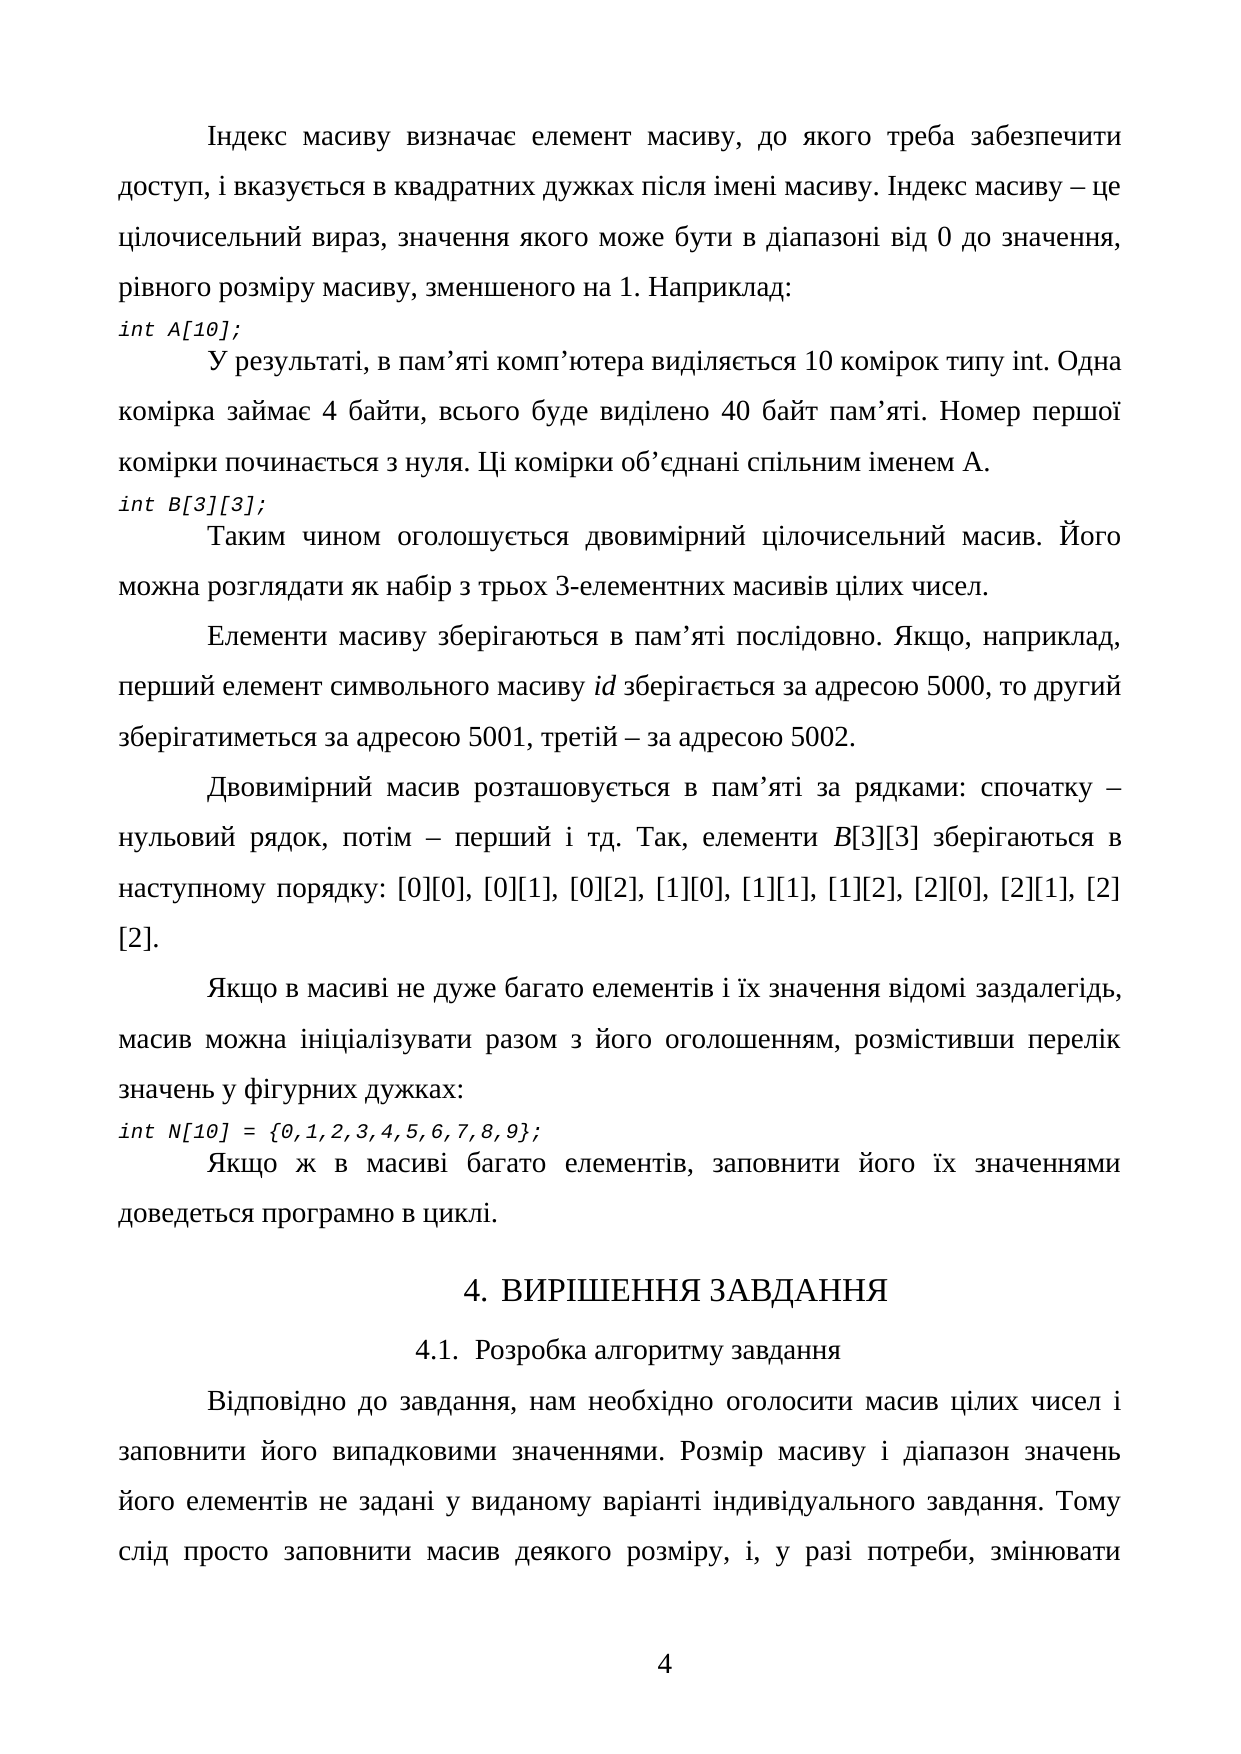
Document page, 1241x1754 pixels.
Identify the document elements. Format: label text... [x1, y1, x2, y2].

text Таким чином оголошується двовимірний цілочисельний масив. Його можна розглядати як набір з трьох 3-елементних масивів цілих чисел. [118, 518, 1122, 601]
text int A[10]; [118, 319, 1122, 343]
text Якщо в масиві не дуже багато елементів і їх значення відомі заздалегідь, масив можна ініціалізувати разом з його оголошенням, розмістивши перелік значень у фігурних дужках: [118, 970, 1122, 1104]
text Індекс масиву визначає елемент масиву, до якого треба забезпечити доступ, і вказується в квадратних дужках після імені масиву. Індекс масиву – це цілочисельний вираз, значення якого може бути в діапазоні від 0 до значення, рівного розміру масиву, зменшеного на 1. Наприклад: [118, 118, 1122, 303]
text У результаті, в пам’яті комп’ютера виділяється 10 комірок типу int. Одна комірка займає 4 байти, всього буде виділено 40 байт пам’яті. Номер першої комірки починається з нуля. Ці комірки об’єднані спільним іменем A. [118, 343, 1122, 477]
subtitle Розробка алгоритму завдання [156, 1332, 1122, 1366]
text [118, 1383, 1122, 1567]
text int N[10] = {0,1,2,3,4,5,6,7,8,9}; [118, 1121, 1122, 1145]
text int B[3][3]; [118, 494, 1122, 518]
text Якщо ж в масиві багато елементів, заповнити його їх значеннями доведеться програмно в циклі. [118, 1145, 1122, 1229]
text Елементи масиву зберігаються в пам’яті послідовно. Якщо, наприклад, перший елемент символьного масиву id зберігається за адресою 5000, то другий зберігатиметься за адресою 5001, третій – за адресою 5002. [118, 618, 1122, 752]
text Двовимірний масив розташовується в пам’яті за рядками: спочатку – нульовий рядок, потім – перший і тд. Так, елементи B[3][3] зберігаються в наступному порядку: [0][0], [0][1], [0][2], [1][0], [1][1], [1][2], [2][0], [2][1], [2][2]. [118, 769, 1122, 954]
subtitle Вирішення завдання [229, 1271, 1122, 1309]
